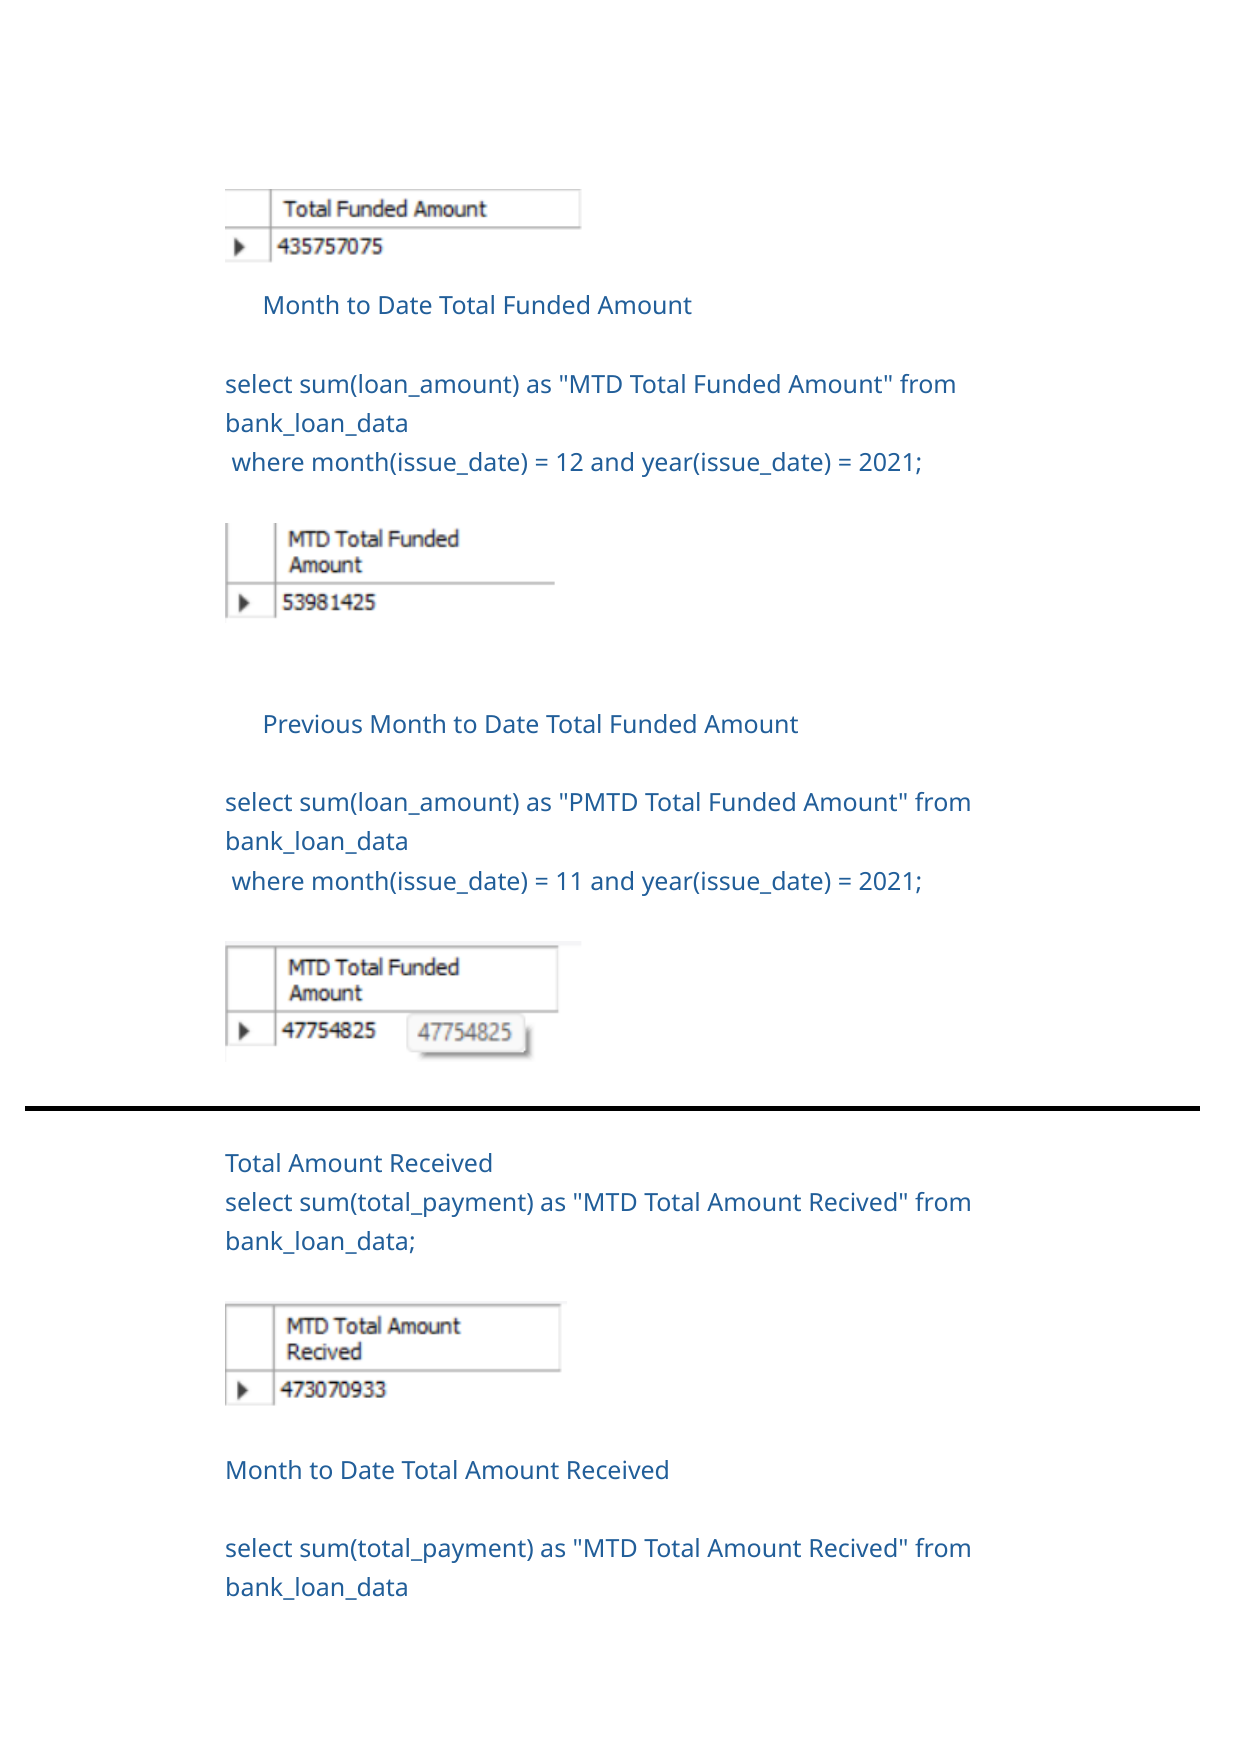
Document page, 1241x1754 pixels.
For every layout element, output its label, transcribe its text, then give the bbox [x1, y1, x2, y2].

picture [225, 189, 585, 283]
list Month to Date Total Amount Received [225, 1452, 1090, 1486]
list select sum(loan_amount) as "PMTD Total Funded Amount" from bank_loan_data [225, 785, 1090, 858]
list where month(issue_date) = 11 and year(issue_date) = 2021; [225, 863, 1090, 897]
list Previous Month to Date Total Funded Amount [262, 706, 1090, 741]
picture [225, 941, 582, 1062]
picture [225, 1301, 568, 1409]
list where month(issue_date) = 12 and year(issue_date) = 2021; [225, 445, 1090, 479]
picture [25, 1106, 1200, 1111]
list Total Amount Received [225, 1145, 1090, 1179]
list Month to Date Total Funded Amount [262, 288, 1090, 322]
picture [225, 523, 555, 623]
list select sum(total_payment) as "MTD Total Amount Recived" from bank_loan_data; [225, 1184, 1090, 1258]
list select sum(total_payment) as "MTD Total Amount Recived" from bank_loan_data [225, 1531, 1090, 1604]
list select sum(loan_amount) as "MTD Total Funded Amount" from bank_loan_data [225, 366, 1090, 439]
